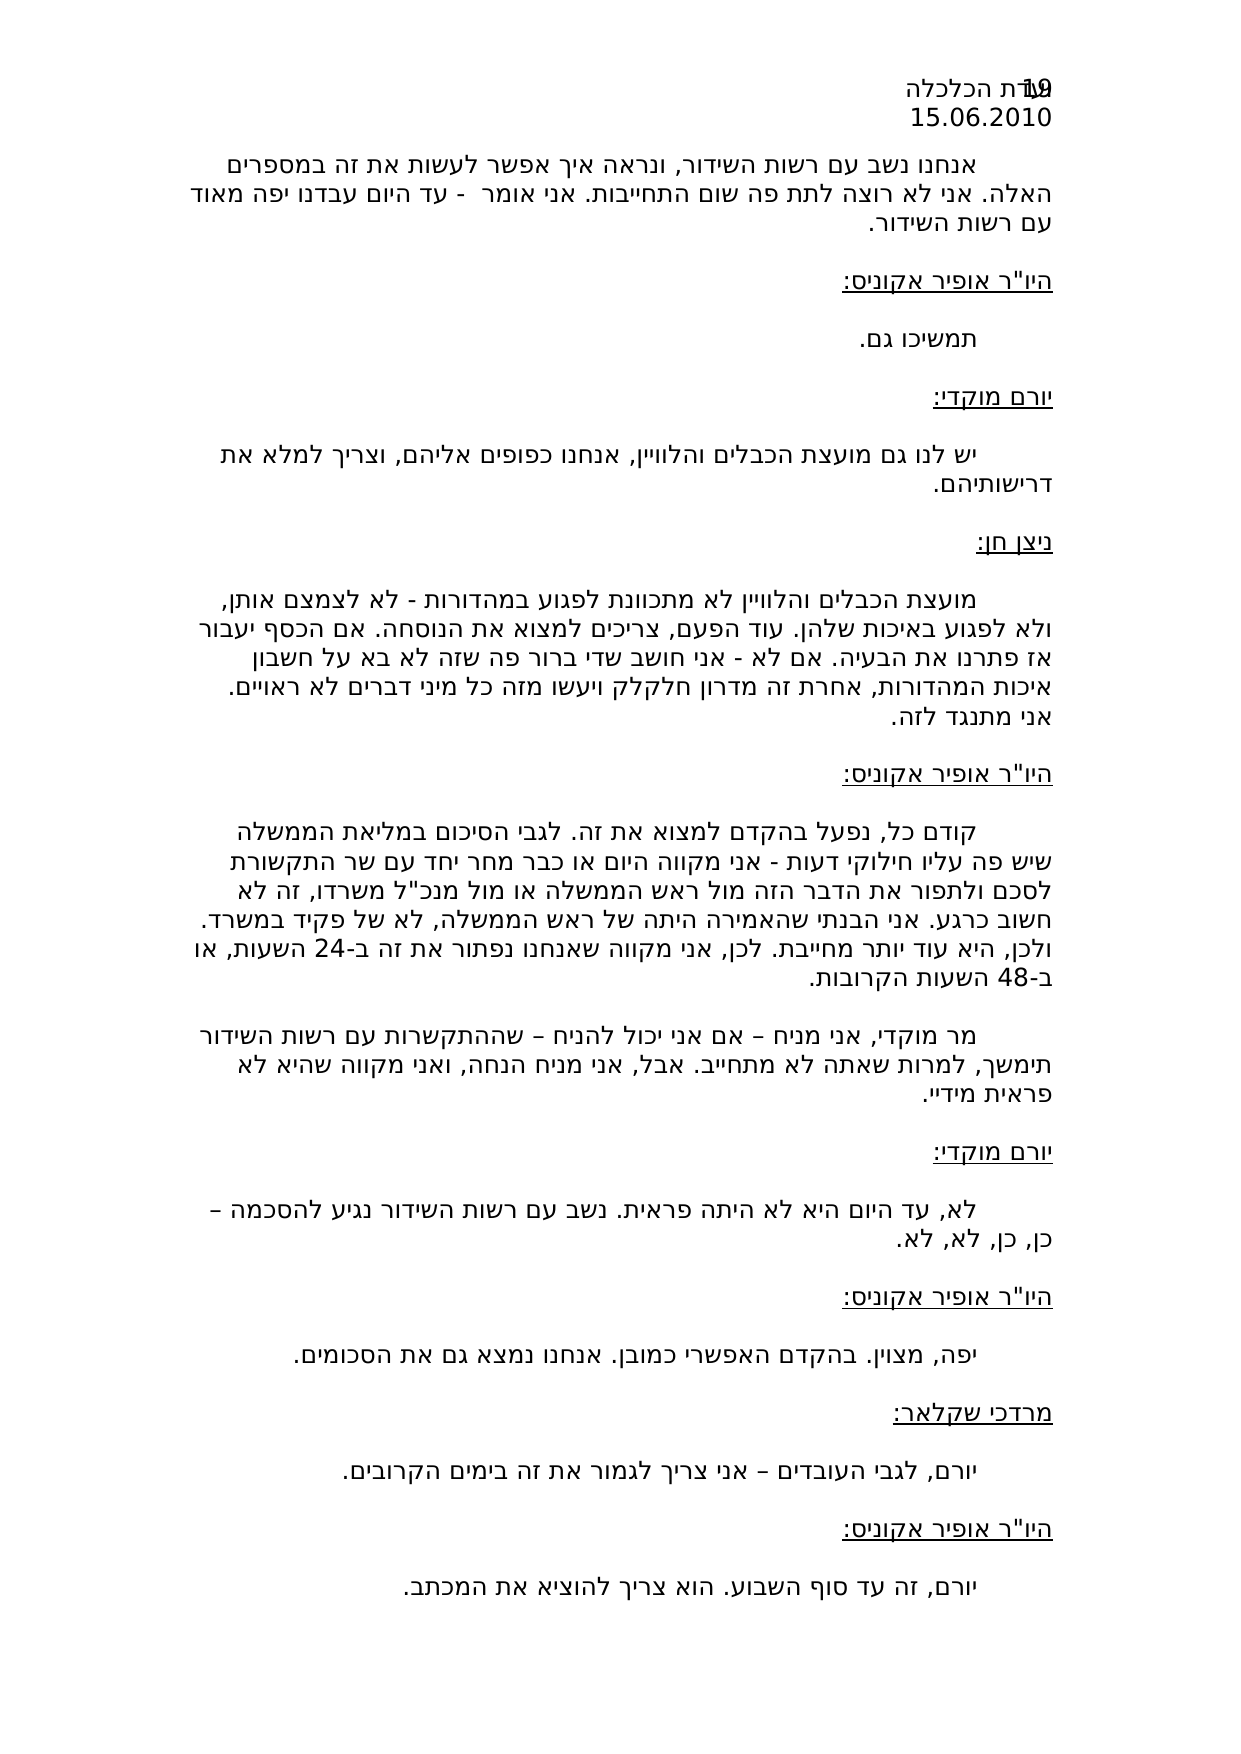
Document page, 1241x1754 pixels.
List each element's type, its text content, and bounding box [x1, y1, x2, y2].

text אנחנו נשב עם רשות השידור, ונראה איך אפשר לעשות את זה במספרים האלה. אני לא רוצה לתת פה שום התחייבות. אני אומר - עד היום עבדנו יפה מאוד עם רשות השידור. [187, 150, 1053, 237]
text יש לנו גם מועצת הכבלים והלוויין, אנחנו כפופים אליהם, וצריך למלא את דרישותיהם. [187, 440, 1053, 498]
text היו"ר אופיר אקוניס: [187, 759, 1053, 789]
text היו"ר אופיר אקוניס: [187, 1282, 1053, 1312]
text מר מוקדי, אני מניח – אם אני יכול להניח – שההתקשרות עם רשות השידור תימשך, למרות שאתה לא מתחייב. אבל, אני מניח הנחה, ואני מקווה שהיא לא פראית מידיי. [187, 1021, 1053, 1109]
text מרדכי שקלאר: [187, 1398, 1053, 1427]
text יפה, מצוין. בהקדם האפשרי כמובן. אנחנו נמצא גם את הסכומים. [187, 1340, 1053, 1369]
text יורם, לגבי העובדים – אני צריך לגמור את זה בימים הקרובים. [187, 1456, 1053, 1485]
text קודם כל, נפעל בהקדם למצוא את זה. לגבי הסיכום במליאת הממשלה שיש פה עליו חילוקי דעות - אני מקווה היום או כבר מחר יחד עם שר התקשורת לסכם ולתפור את הדבר הזה מול ראש הממשלה או מול מנכ"ל משרדו, זה לא חשוב כרגע. אני הבנתי שהאמירה היתה של ראש הממשלה, לא של פקיד במשרד. ולכן, היא עוד יותר מחייבת. לכן, אני מקווה שאנחנו נפתור את זה ב-24 השעות, או ב-48 השעות הקרובות. [187, 817, 1053, 992]
text היו"ר אופיר אקוניס: [187, 266, 1053, 295]
text לא, עד היום היא לא היתה פראית. נשב עם רשות השידור נגיע להסכמה – כן, כן, לא, לא. [187, 1195, 1053, 1254]
text ניצן חן: [187, 527, 1053, 556]
text מועצת הכבלים והלוויין לא מתכוונת לפגוע במהדורות - לא לצמצם אותן, ולא לפגוע באיכות שלהן. עוד הפעם, צריכים למצוא את הנוסחה. אם הכסף יעבור אז פתרנו את הבעיה. אם לא - אני חושב שדי ברור פה שזה לא בא על חשבון איכות המהדורות, אחרת זה מדרון חלקלק ויעשו מזה כל מיני דברים לא ראויים. אני מתנגד לזה. [187, 585, 1053, 731]
text יורם, זה עד סוף השבוע. הוא צריך להוציא את המכתב. [187, 1572, 1053, 1601]
text יורם מוקדי: [187, 382, 1053, 411]
text יורם מוקדי: [187, 1137, 1053, 1167]
text תמשיכו גם. [187, 324, 1053, 353]
text היו"ר אופיר אקוניס: [187, 1514, 1053, 1543]
